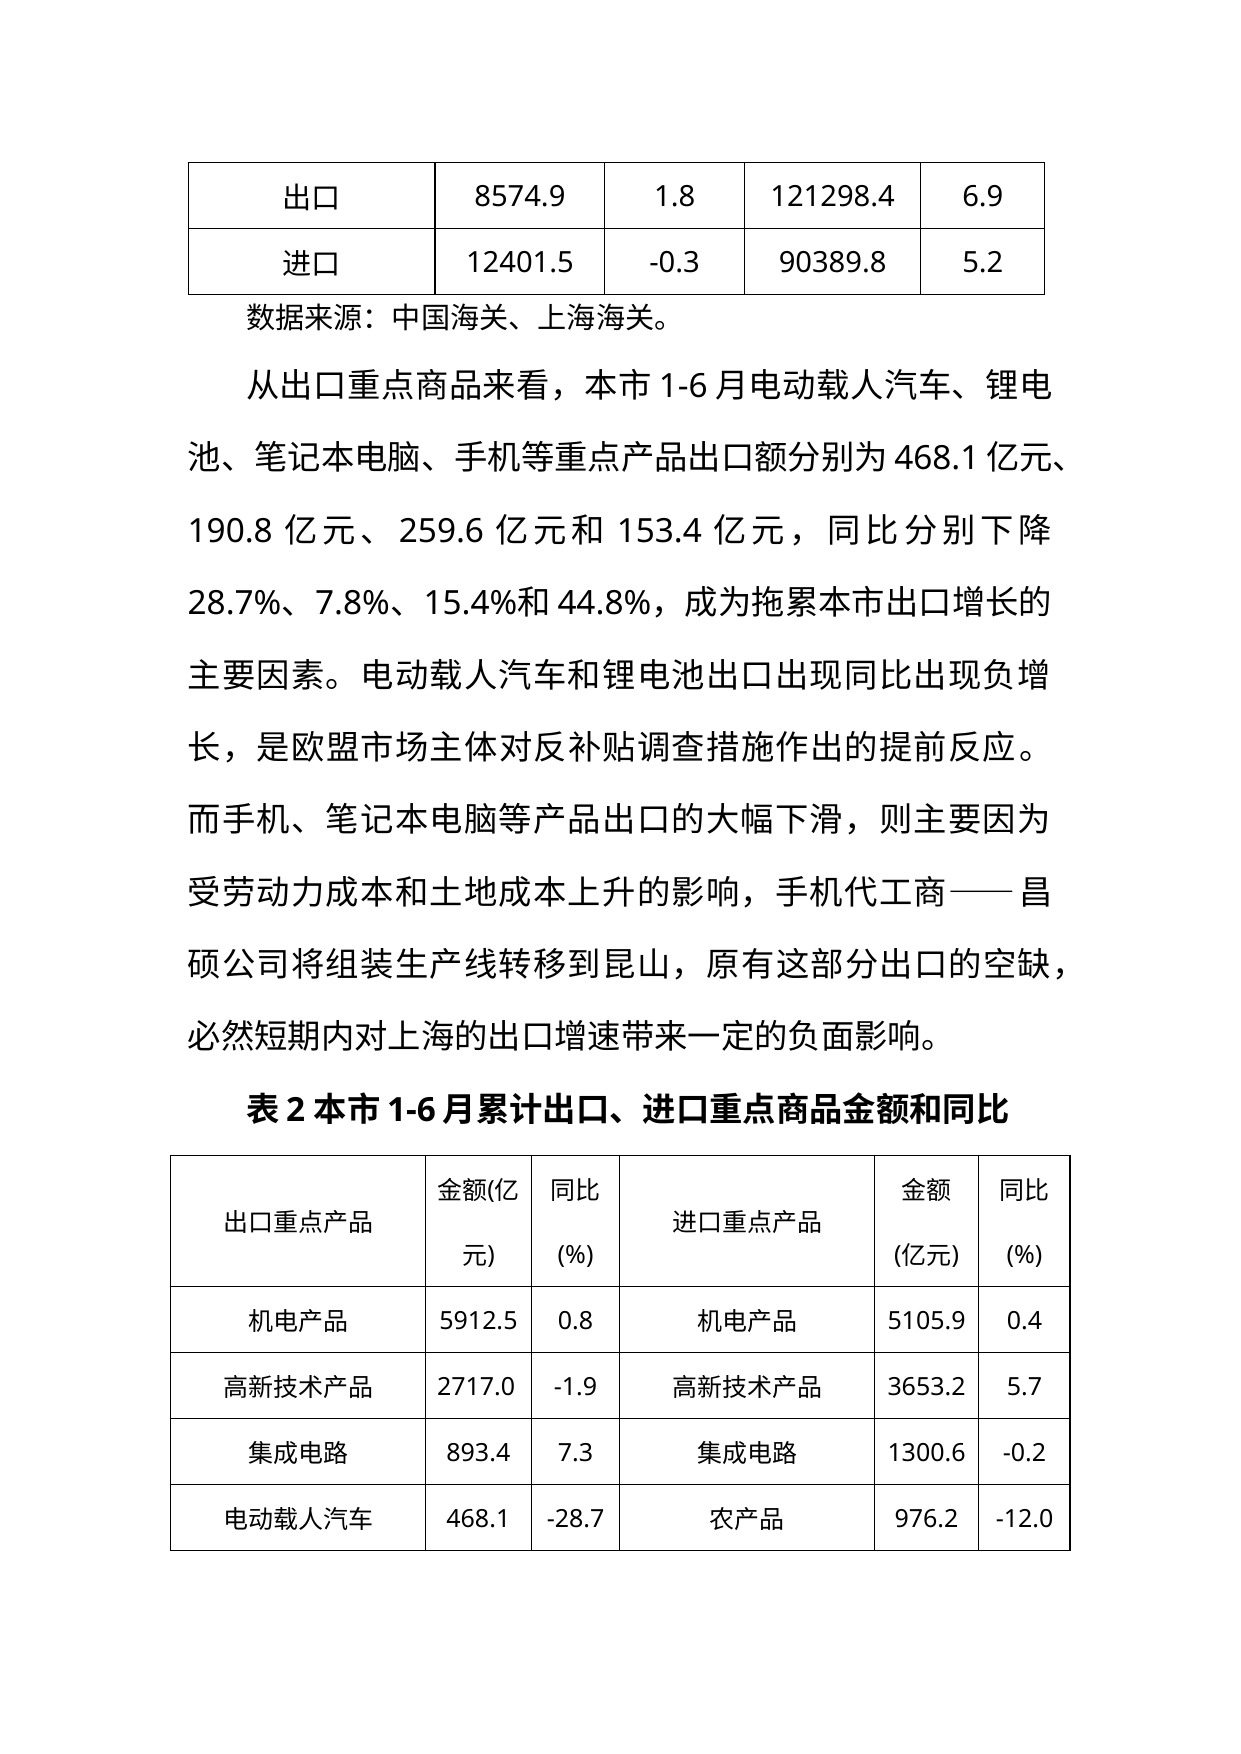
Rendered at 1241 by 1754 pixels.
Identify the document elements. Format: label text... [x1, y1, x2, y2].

table_cell 8574.9 [436, 163, 604, 228]
table_cell 机电产品 [171, 1287, 425, 1352]
table_cell -1.9 [532, 1353, 619, 1418]
table_cell -12.0 [979, 1485, 1069, 1550]
table_cell 5105.9 [875, 1287, 978, 1352]
table_cell 集成电路 [620, 1419, 874, 1484]
table_cell 5.7 [979, 1353, 1069, 1418]
table_cell 976.2 [875, 1485, 978, 1550]
table_cell 电动载人汽车 [171, 1485, 425, 1550]
table_header 出口重点产品 [171, 1156, 425, 1286]
table_cell -0.2 [979, 1419, 1069, 1484]
table_cell 农产品 [620, 1485, 874, 1550]
table_cell 0.4 [979, 1287, 1069, 1352]
table_cell 12401.5 [436, 229, 604, 294]
table_cell 468.1 [426, 1485, 531, 1550]
table_cell 1300.6 [875, 1419, 978, 1484]
table_cell 90389.8 [745, 229, 920, 294]
text 从出口重点商品来看，本市1-6月电动载人汽车、锂电池、笔记本电脑、手机等重点产品出口额分别为468.1亿元、190.8亿元、259.6亿元和153.4亿元，同比分别下降28.7%、7.8%、15.4%和44.8%，成为拖累本市出口增长的主要因素。电动载人汽车和锂电池出口出现同比出现负增长，是欧盟市场主体对反补贴调查措施作出的提前反应。而手机、笔记本电脑等产品出口的大幅下滑，则主要因为受劳动力成本和土地成本上升的影响，手机代工商——昌硕公司将组装生产线转移到昆山，原有这部分出口的空缺，必然短期内对上海的出口增速带来一定的负面影响。 [187, 358, 1053, 1058]
table_cell -28.7 [532, 1485, 619, 1550]
table_cell 1.8 [605, 163, 744, 228]
table_cell 6.9 [921, 163, 1044, 228]
table_cell 3653.2 [875, 1353, 978, 1418]
table_header 金额(亿元) [426, 1156, 531, 1286]
table_cell 893.4 [426, 1419, 531, 1484]
table_cell 机电产品 [620, 1287, 874, 1352]
table_cell 集成电路 [171, 1419, 425, 1484]
text 表2 本市1-6月累计出口、进口重点商品金额和同比 [187, 1082, 1053, 1131]
table_header 同比(%) [532, 1156, 619, 1286]
table_cell 2717.0 [426, 1353, 531, 1418]
table_cell 121298.4 [745, 163, 920, 228]
table_cell 出口 [189, 163, 434, 228]
table_cell 5.2 [921, 229, 1044, 294]
table_cell 进口 [189, 229, 434, 294]
table_cell -0.3 [605, 229, 744, 294]
table_header 同比(%) [979, 1156, 1069, 1286]
table_header 金额(亿元) [875, 1156, 978, 1286]
table_header 进口重点产品 [620, 1156, 874, 1286]
table_cell 高新技术产品 [171, 1353, 425, 1418]
table_cell 高新技术产品 [620, 1353, 874, 1418]
table_cell 5912.5 [426, 1287, 531, 1352]
table_cell 0.8 [532, 1287, 619, 1352]
table_cell 7.3 [532, 1419, 619, 1484]
text 数据来源：中国海关、上海海关。 [187, 295, 1053, 337]
